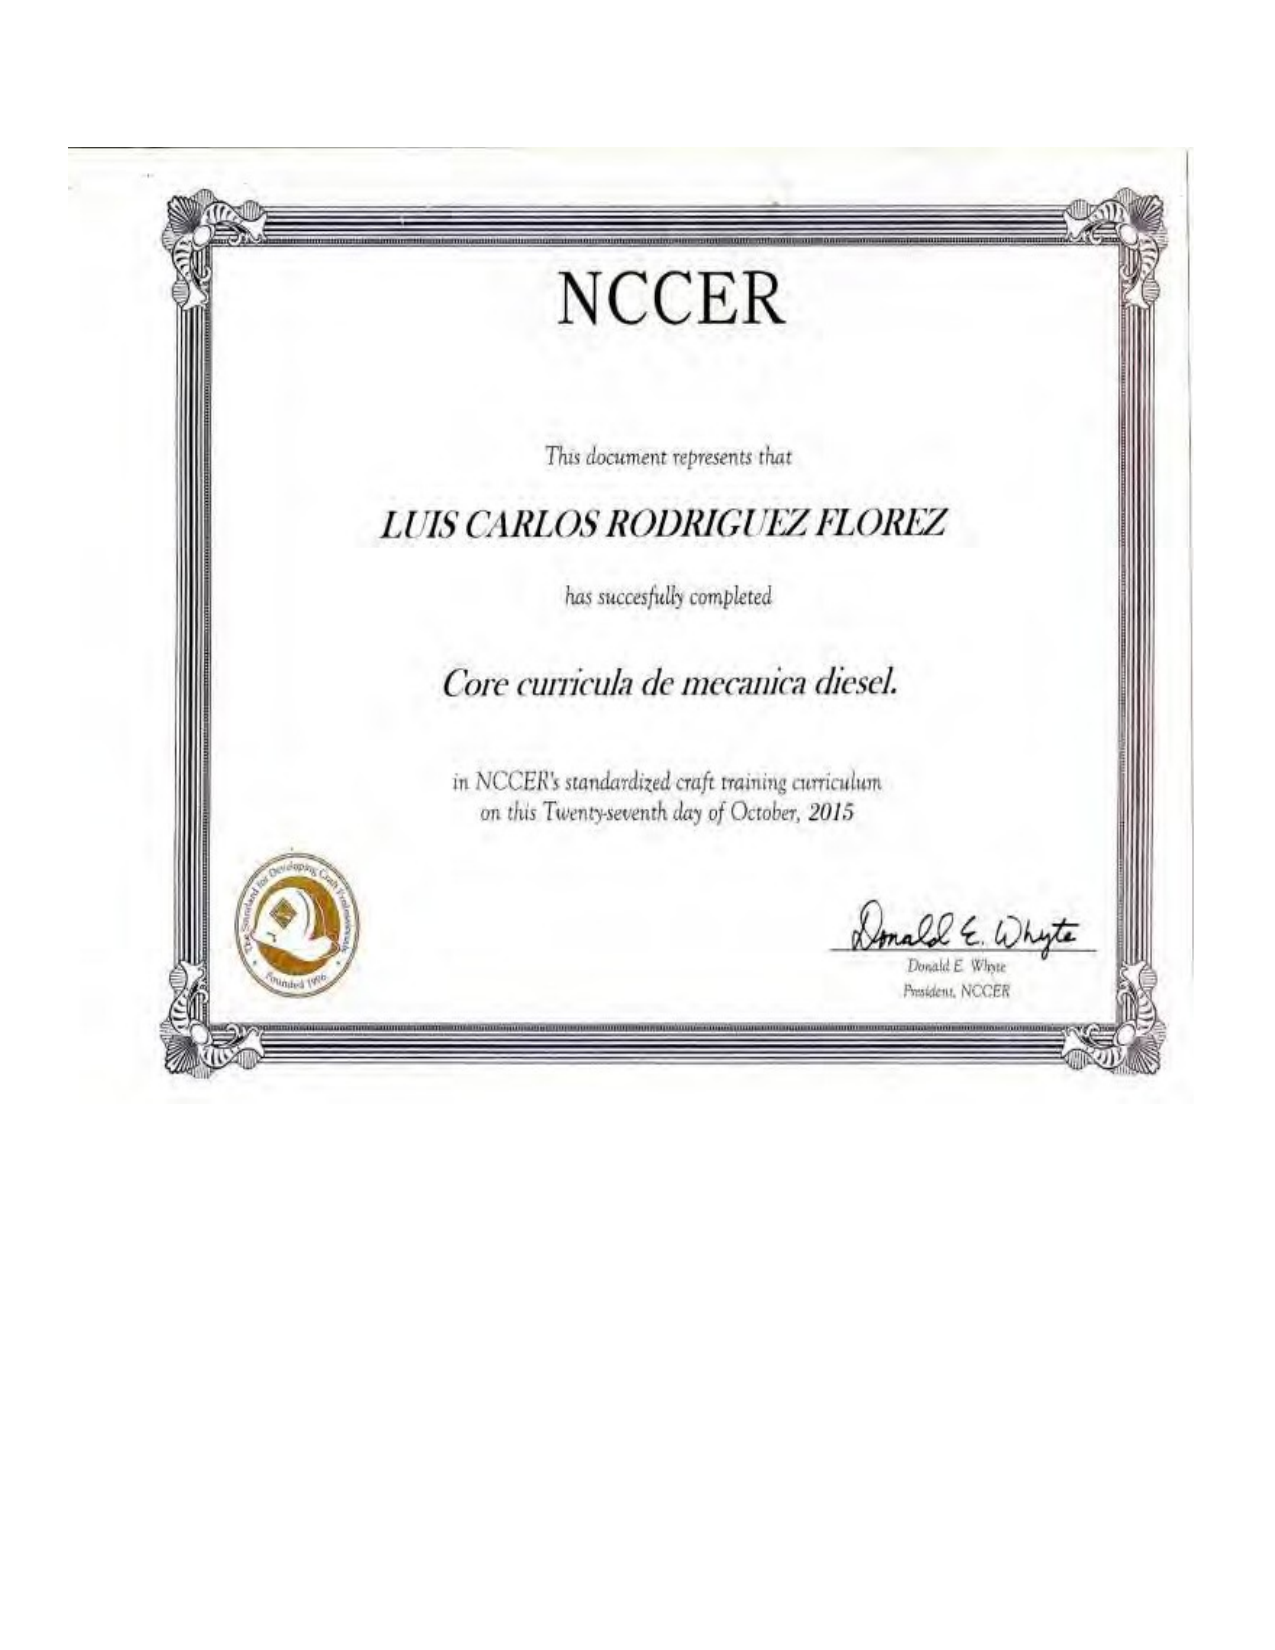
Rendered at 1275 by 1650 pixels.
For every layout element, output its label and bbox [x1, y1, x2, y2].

picture [68, 147, 1194, 1104]
